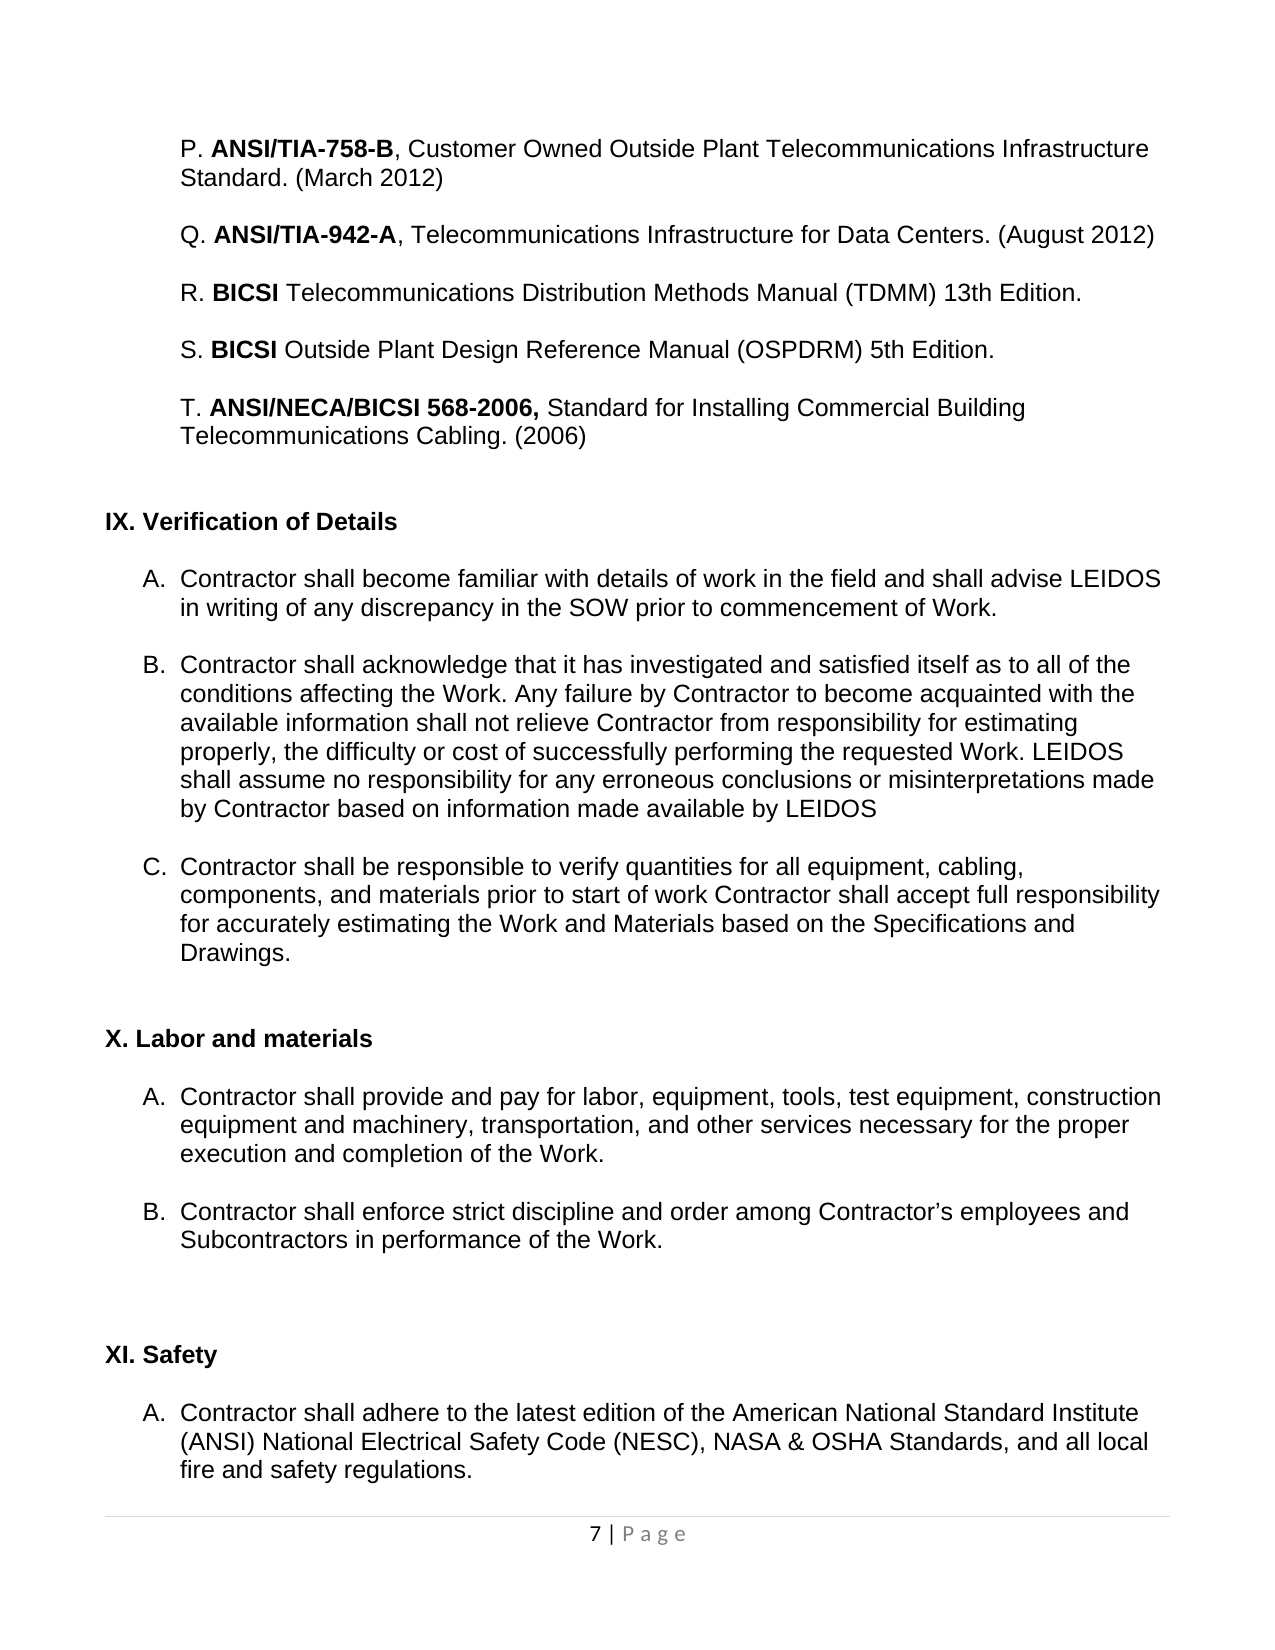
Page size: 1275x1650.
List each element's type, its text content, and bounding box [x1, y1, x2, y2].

text T. ANSI/NECA/BICSI 568-2006, Standard for Installing Commercial Building Telecommunications Cabling. (2006) [180, 392, 1170, 450]
list Contractor shall enforce strict discipline and order among Contractor’s employees and Subcontractors in performance of the Work. [142, 1197, 1170, 1254]
list Contractor shall become familiar with details of work in the field and shall advise LEIDOS in writing of any discrepancy in the SOW prior to commencement of Work. [142, 564, 1170, 622]
list Contractor shall adhere to the latest edition of the American National Standard Institute (ANSI) National Electrical Safety Code (NESC), NASA & OSHA Standards, and all local fire and safety regulations. [142, 1398, 1170, 1484]
text R. BICSI Telecommunications Distribution Methods Manual (TDMM) 13th Edition. [180, 277, 1170, 306]
list Contractor shall provide and pay for labor, equipment, tools, test equipment, construction equipment and machinery, transportation, and other services necessary for the proper execution and completion of the Work. [142, 1082, 1170, 1168]
text XI. Safety [105, 1341, 1170, 1369]
text P. ANSI/TIA-758-B, Customer Owned Outside Plant Telecommunications Infrastructure Standard. (March 2012) [180, 134, 1170, 191]
text IX. Verification of Details [105, 507, 1170, 536]
list Contractor shall be responsible to verify quantities for all equipment, cabling, components, and materials prior to start of work Contractor shall accept full responsibility for accurately estimating the Work and Materials based on the Specifications and Drawings. [142, 852, 1170, 967]
list Contractor shall acknowledge that it has investigated and satisfied itself as to all of the conditions affecting the Work. Any failure by Contractor to become acquainted with the available information shall not relieve Contractor from responsibility for estimating properly, the difficulty or cost of successfully performing the requested Work. LEIDOS shall assume no responsibility for any erroneous conclusions or misinterpretations made by Contractor based on information made available by LEIDOS [142, 651, 1170, 823]
text S. BICSI Outside Plant Design Reference Manual (OSPDRM) 5th Edition. [105, 335, 1170, 364]
text Q. ANSI/TIA-942-A, Telecommunications Infrastructure for Data Centers. (August 2012) [180, 220, 1170, 249]
text X. Labor and materials [105, 1024, 1170, 1053]
